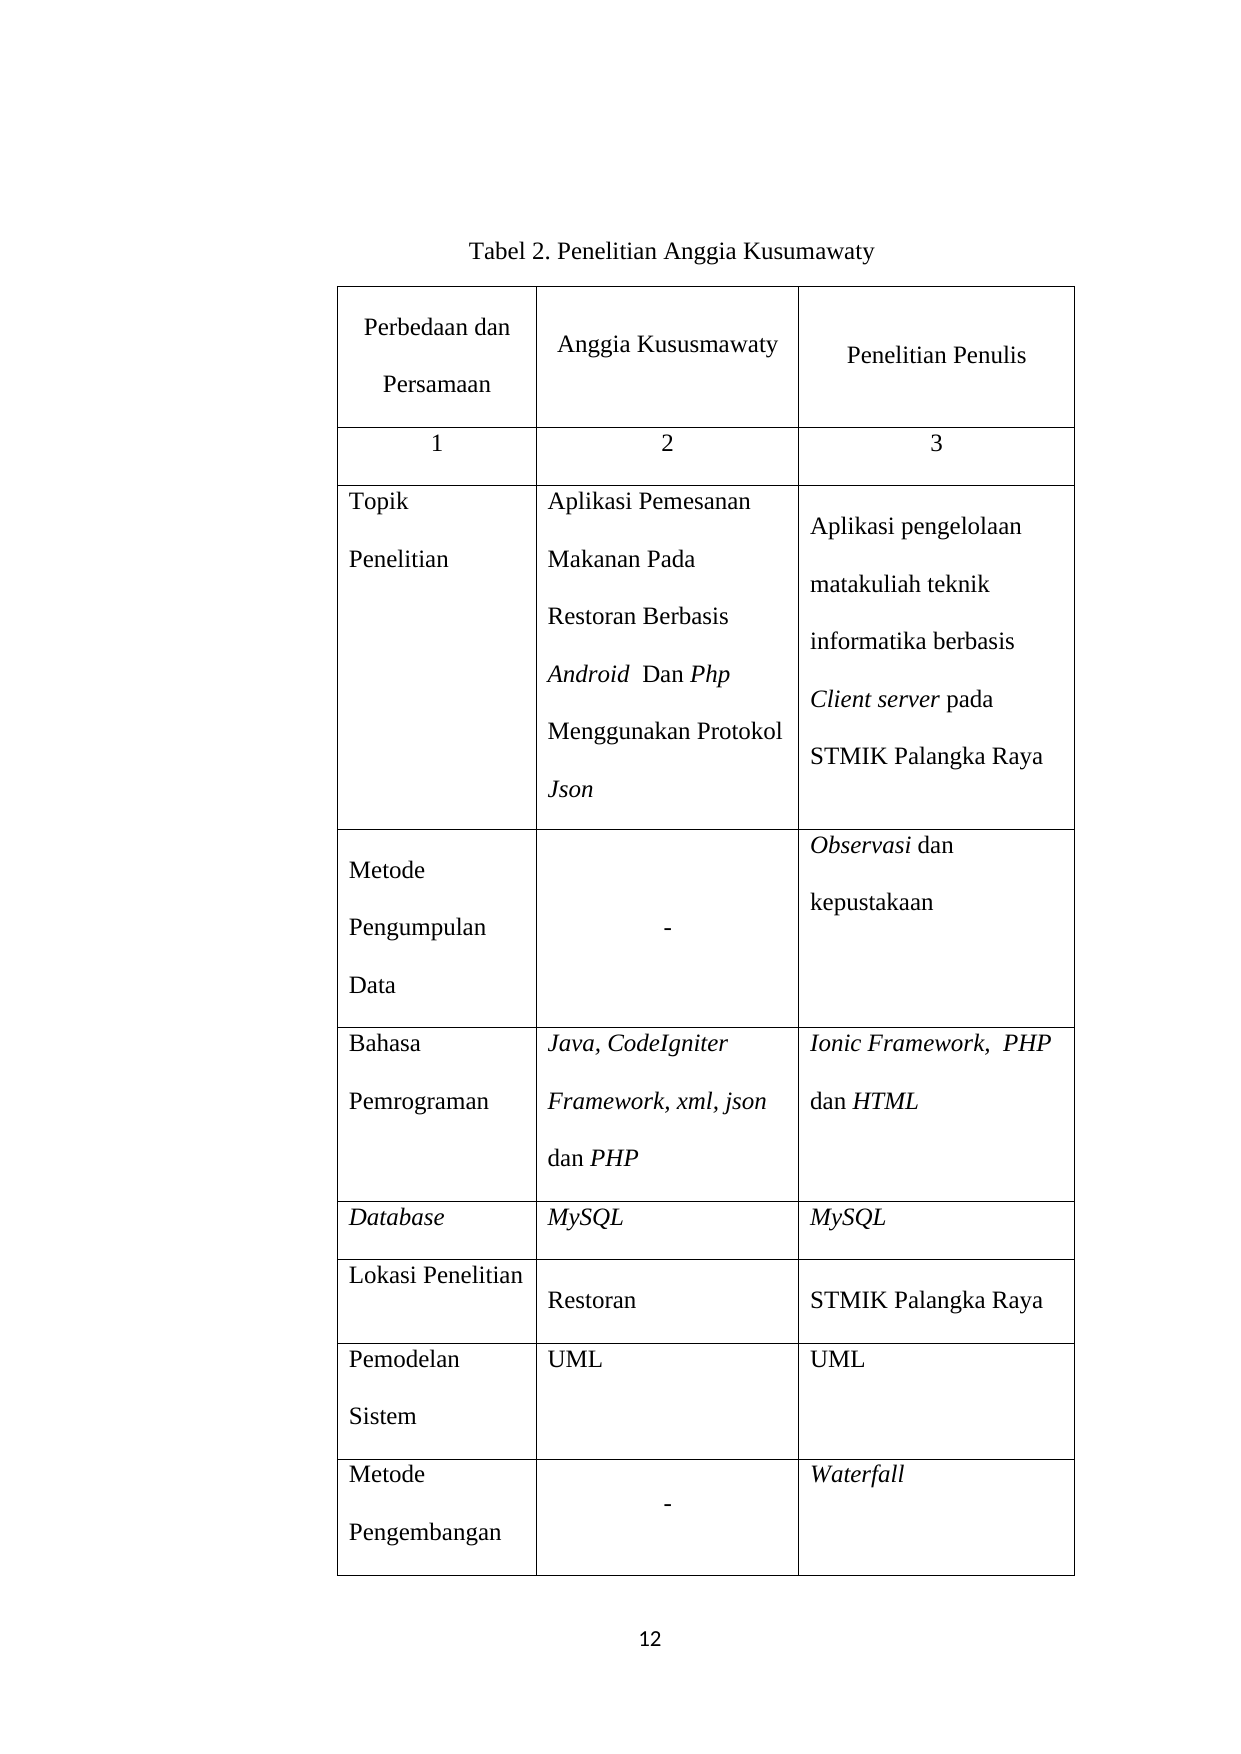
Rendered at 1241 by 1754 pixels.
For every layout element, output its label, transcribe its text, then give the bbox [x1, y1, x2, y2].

table_cell Lokasi Penelitian [338, 1260, 536, 1343]
table_cell Ionic Framework, PHP dan HTML [799, 1028, 1074, 1201]
table_cell - [537, 830, 798, 1027]
table_header Penelitian Penulis [799, 287, 1074, 427]
table_cell UML [537, 1344, 798, 1458]
table_cell 1 [338, 428, 536, 485]
table_cell UML [799, 1344, 1074, 1458]
table_header Perbedaan dan Persamaan [338, 287, 536, 427]
table_cell MySQL [799, 1202, 1074, 1259]
table_cell Waterfall [799, 1460, 1074, 1574]
table_cell - [537, 1460, 798, 1574]
table_cell Metode Pengumpulan Data [338, 830, 536, 1027]
table_cell Topik Penelitian [338, 486, 536, 829]
table_cell STMIK Palangka Raya [799, 1260, 1074, 1343]
table_cell Bahasa Pemrograman [338, 1028, 536, 1201]
table_cell Observasi dan kepustakaan [799, 830, 1074, 1027]
text Tabel 2. Penelitian Anggia Kusumawaty [281, 236, 1063, 265]
table_cell 2 [537, 428, 798, 485]
table_header Anggia Kususmawaty [537, 287, 798, 427]
table_cell MySQL [537, 1202, 798, 1259]
table_cell 3 [799, 428, 1074, 485]
table_cell Metode Pengembangan [338, 1460, 536, 1574]
table_cell Java, CodeIgniter Framework, xml, json dan PHP [537, 1028, 798, 1201]
table_cell Restoran [537, 1260, 798, 1343]
table_cell Aplikasi pengelolaan matakuliah teknik informatika berbasis Client server pada STMIK Palangka Raya [799, 486, 1074, 829]
table_cell Database [338, 1202, 536, 1259]
table_cell Aplikasi Pemesanan Makanan Pada Restoran Berbasis Android Dan Php Menggunakan Protokol Json [537, 486, 798, 829]
table_cell Pemodelan Sistem [338, 1344, 536, 1458]
